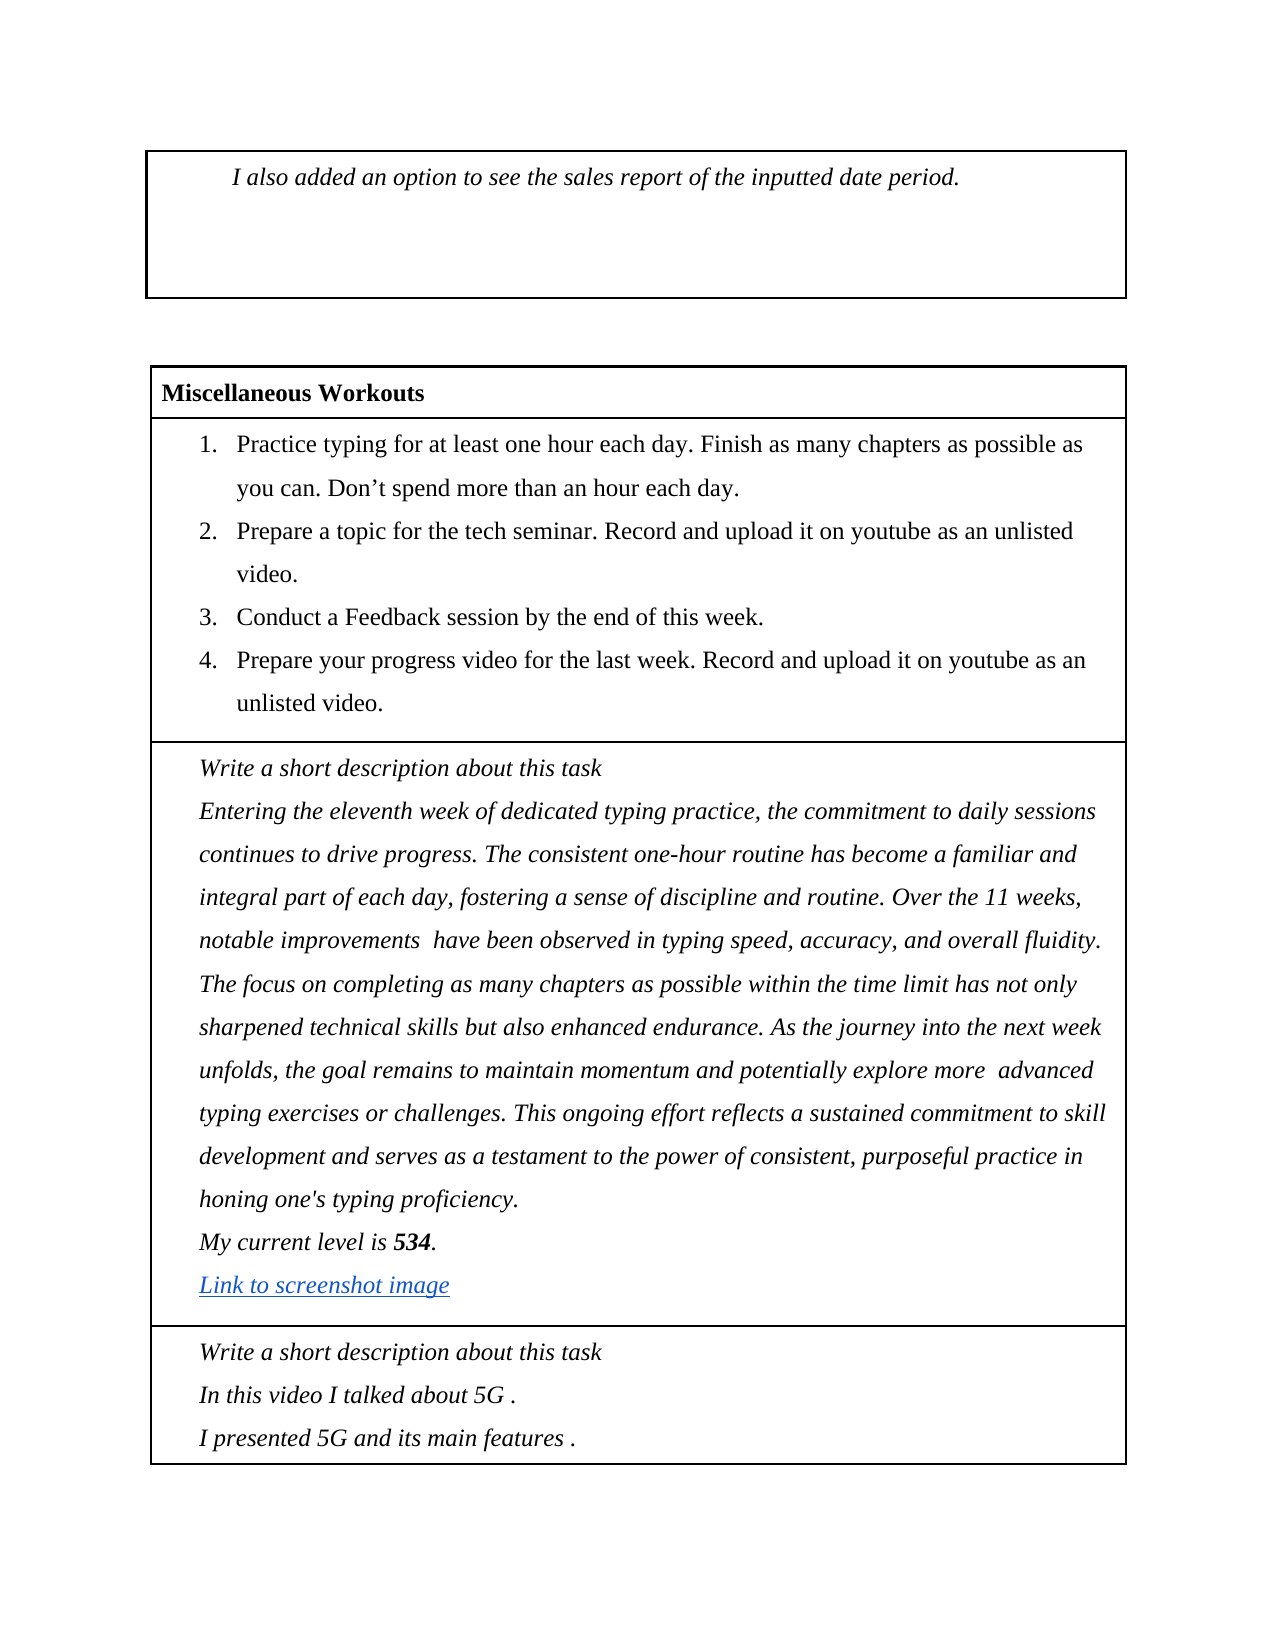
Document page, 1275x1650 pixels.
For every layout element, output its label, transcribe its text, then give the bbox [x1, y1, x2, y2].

table_header Miscellaneous Workouts [152, 368, 1125, 417]
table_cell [152, 1327, 1125, 1462]
table_cell Practice typing for at least one hour each day. Finish as many chapters as possible as you can. Don’t spend more than an hour each day. Prepare a topic for the tech seminar. Record and upload it on youtube as an unlisted video. Conduct a Feedback session by the end of this week. Prepare your progress video for the last week. Record and upload it on youtube as an unlisted video. [152, 419, 1125, 741]
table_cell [148, 152, 1125, 297]
table_cell Write a short description about this task Entering the eleventh week of dedicated typing practice, the commitment to daily sessions continues to drive progress. The consistent one-hour routine has become a familiar and integral part of each day, fostering a sense of discipline and routine. Over the 11 weeks, notable improvements have been observed in typing speed, accuracy, and overall fluidity. The focus on completing as many chapters as possible within the time limit has not only sharpened technical skills but also enhanced endurance. As the journey into the next week unfolds, the goal remains to maintain momentum and potentially explore more advanced typing exercises or challenges. This ongoing effort reflects a sustained commitment to skill development and serves as a testament to the power of consistent, purposeful practice in honing one's typing proficiency. My current level is 534. Link to screenshot image [152, 743, 1125, 1324]
